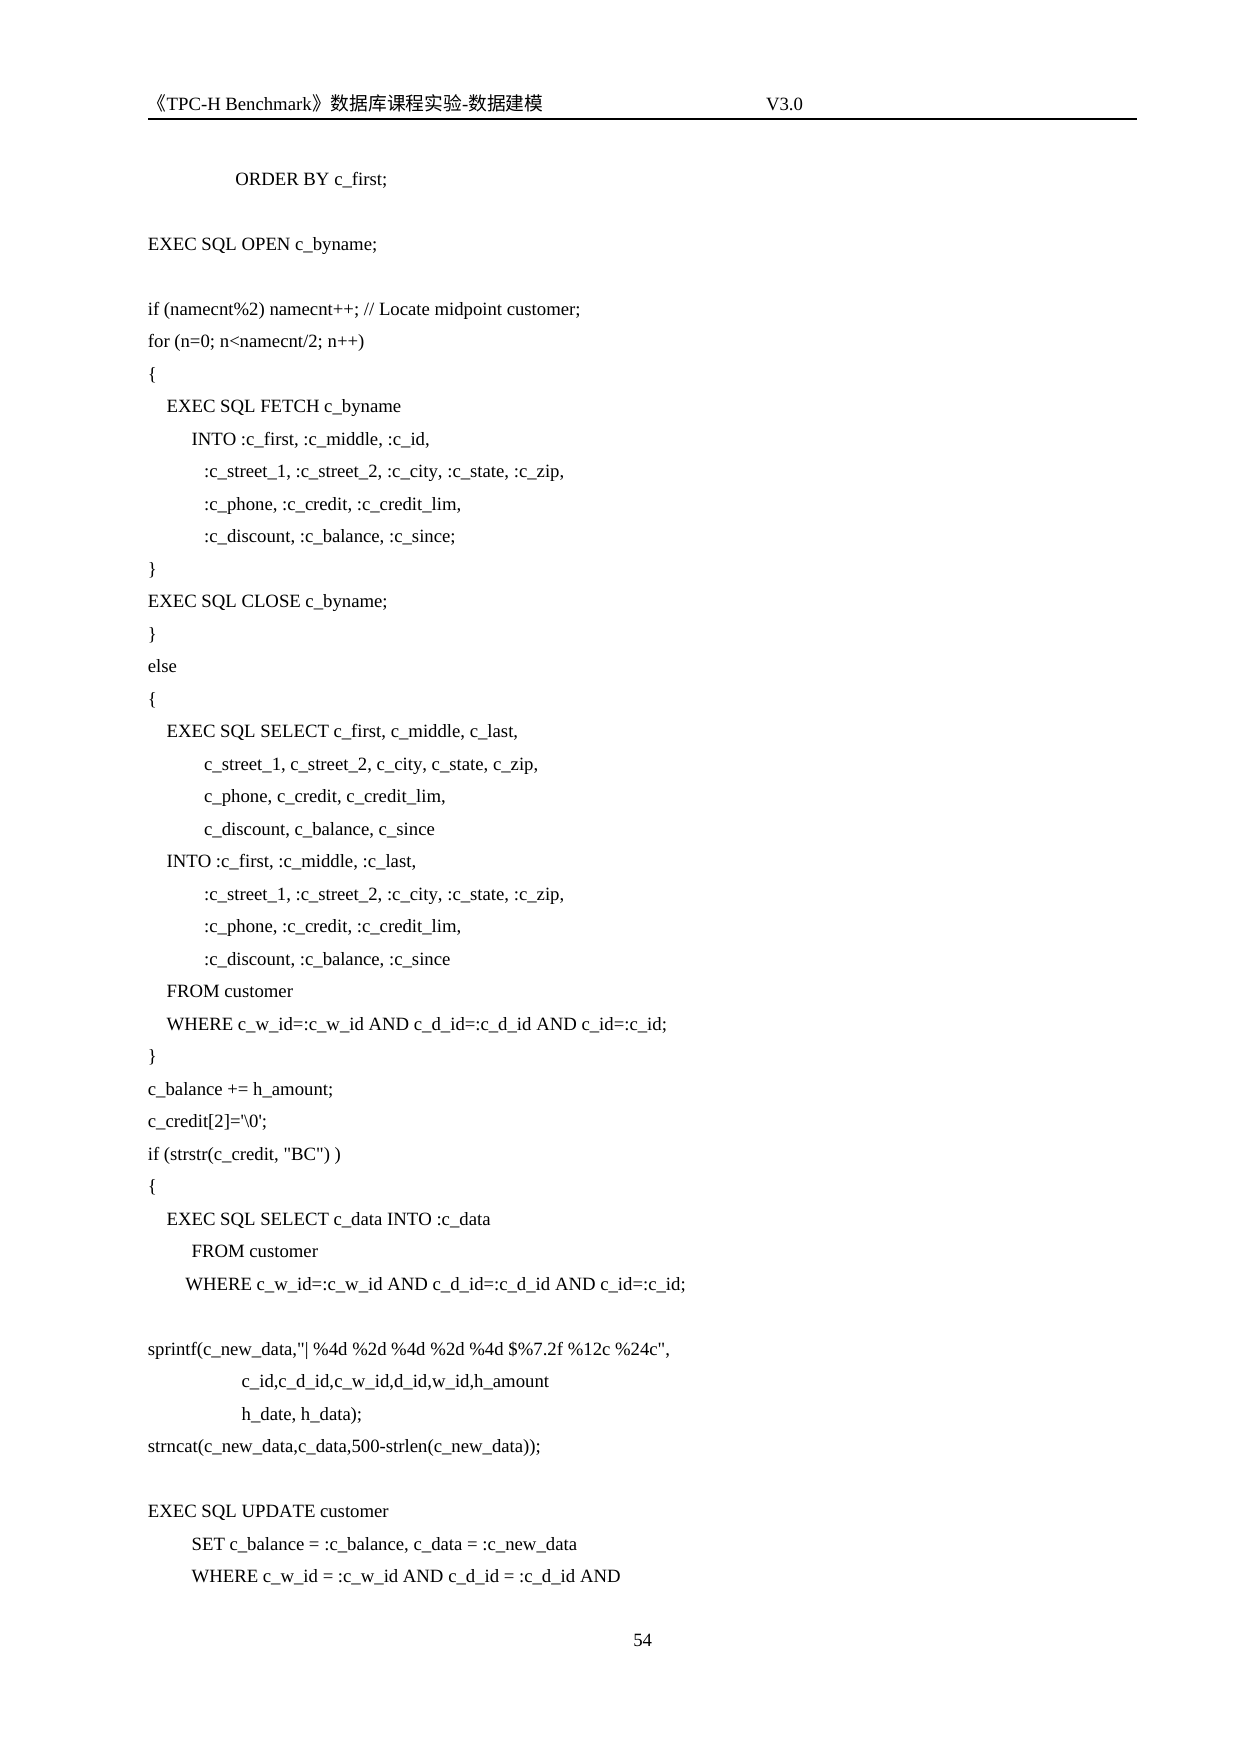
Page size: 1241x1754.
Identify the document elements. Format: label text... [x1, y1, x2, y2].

text FROM customer [148, 1234, 1137, 1267]
text } [148, 1039, 1137, 1072]
text INTO :c_first, :c_middle, :c_id, [148, 422, 1137, 454]
text INTO :c_first, :c_middle, :c_last, [148, 844, 1137, 877]
text ORDER BY c_first; [191, 162, 1137, 194]
text if (strstr(c_credit, "BC") ) [148, 1137, 1137, 1169]
text { [148, 357, 1137, 389]
text EXEC SQL OPEN c_byname; [148, 227, 1137, 259]
text c_id,c_d_id,c_w_id,d_id,w_id,h_amount [148, 1364, 1137, 1397]
text else [148, 649, 1137, 682]
text EXEC SQL CLOSE c_byname; [148, 584, 1137, 617]
text :c_street_1, :c_street_2, :c_city, :c_state, :c_zip, [148, 454, 1137, 487]
text EXEC SQL FETCH c_byname [148, 389, 1137, 422]
text c_discount, c_balance, c_since [148, 812, 1137, 844]
text EXEC SQL SELECT c_first, c_middle, c_last, [148, 714, 1137, 747]
text } [148, 617, 1137, 649]
text c_credit[2]='\0'; [148, 1104, 1137, 1137]
text { [148, 682, 1137, 714]
text } [148, 552, 1137, 584]
text for (n=0; n<namecnt/2; n++) [148, 324, 1137, 357]
text SET c_balance = :c_balance, c_data = :c_new_data [148, 1527, 1137, 1559]
text EXEC SQL UPDATE customer [148, 1494, 1137, 1527]
text :c_discount, :c_balance, :c_since [148, 942, 1137, 974]
text EXEC SQL SELECT c_data INTO :c_data [148, 1202, 1137, 1234]
text WHERE c_w_id=:c_w_id AND c_d_id=:c_d_id AND c_id=:c_id; [148, 1267, 1137, 1299]
text :c_street_1, :c_street_2, :c_city, :c_state, :c_zip, [148, 877, 1137, 909]
text WHERE c_w_id=:c_w_id AND c_d_id=:c_d_id AND c_id=:c_id; [148, 1007, 1137, 1039]
text :c_discount, :c_balance, :c_since; [148, 519, 1137, 552]
text { [148, 1169, 1137, 1202]
text strncat(c_new_data,c_data,500-strlen(c_new_data)); [148, 1429, 1137, 1462]
text FROM customer [148, 974, 1137, 1007]
text h_date, h_data); [148, 1397, 1137, 1429]
text c_phone, c_credit, c_credit_lim, [148, 779, 1137, 812]
text if (namecnt%2) namecnt++; // Locate midpoint customer; [148, 292, 1137, 324]
text sprintf(c_new_data,"| %4d %2d %4d %2d %4d $%7.2f %12c %24c", [148, 1332, 1137, 1364]
text c_street_1, c_street_2, c_city, c_state, c_zip, [148, 747, 1137, 779]
text :c_phone, :c_credit, :c_credit_lim, [148, 909, 1137, 942]
text :c_phone, :c_credit, :c_credit_lim, [148, 487, 1137, 519]
text c_balance += h_amount; [148, 1072, 1137, 1104]
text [148, 1559, 1137, 1592]
